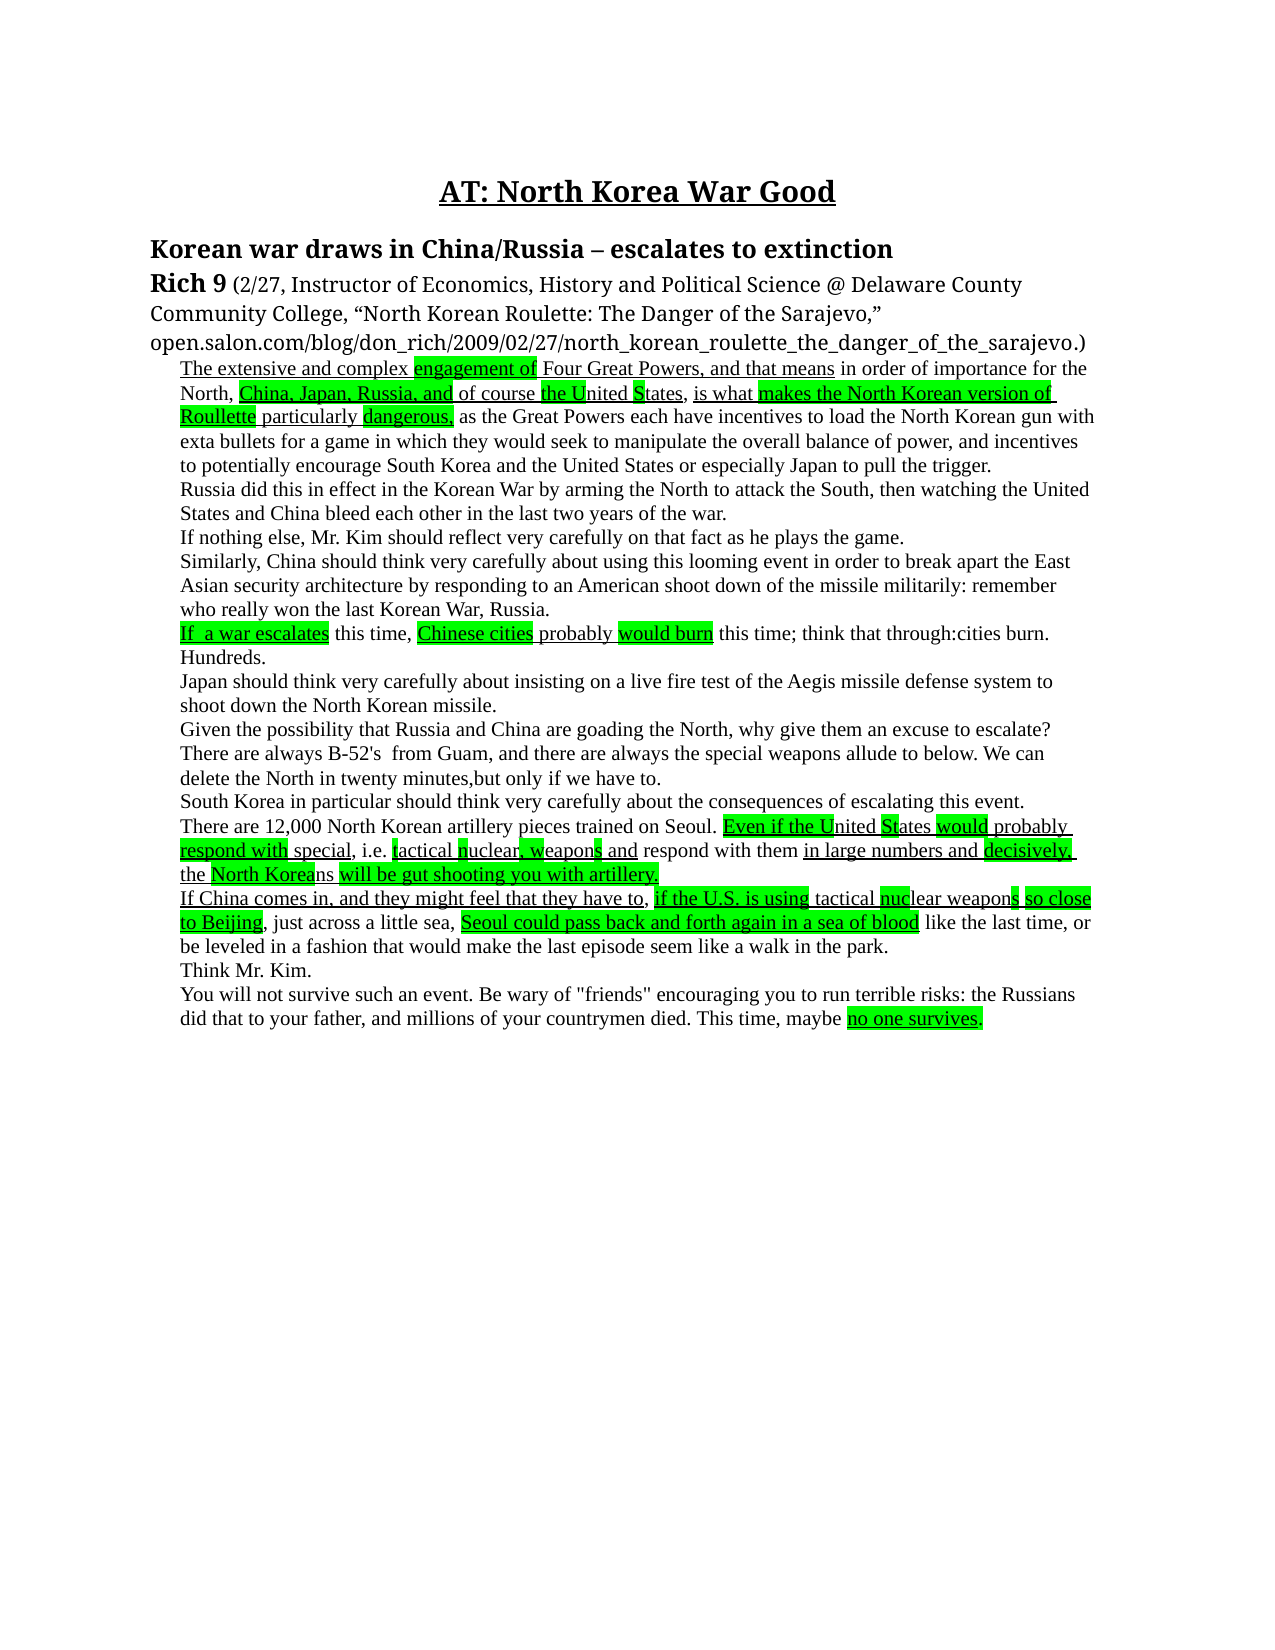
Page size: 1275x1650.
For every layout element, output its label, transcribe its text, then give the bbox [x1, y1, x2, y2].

text Japan should think very carefully about insisting on a live fire test of the Aegis missile defense system to shoot down the North Korean missile. [180, 669, 1095, 717]
text If China comes in, and they might feel that they have to, if the U.S. is using tactical nuclear weapons so close to Beijing, just across a little sea, Seoul could pass back and forth again in a sea of blood like the last time, or be leveled in a fashion that would make the last episode seem like a walk in the park. [180, 886, 1095, 958]
text You will not survive such an event. Be wary of "friends" encouraging you to run terrible risks: the Russians did that to your father, and millions of your countrymen died. This time, maybe no one survives. [180, 982, 1095, 1030]
text Rich 9 (2/27, Instructor of Economics, History and Political Science @ Delaware County Community College, “North Korean Roulette: The Danger of the Sarajevo,” open.salon.com/blog/don_rich/2009/02/27/north_korean_roulette_the_danger_of_the_sarajevo.) [150, 265, 1125, 356]
text If a war escalates this time, Chinese cities probably would burn this time; think that through:cities burn. Hundreds. [180, 621, 1095, 669]
text If nothing else, Mr. Kim should reflect very carefully on that fact as he plays the game. [180, 525, 1095, 549]
text South Korea in particular should think very carefully about the consequences of escalating this event. [180, 789, 1095, 813]
text Given the possibility that Russia and China are goading the North, why give them an excuse to escalate? There are always B-52's from Guam, and there are always the special weapons allude to below. We can delete the North in twenty minutes,but only if we have to. [180, 717, 1095, 789]
text Russia did this in effect in the Korean War by arming the North to attack the South, then watching the United States and China bleed each other in the last two years of the war. [180, 477, 1095, 525]
text Similarly, China should think very carefully about using this looming event in order to break apart the East Asian security architecture by responding to an American shoot down of the missile militarily: remember who really won the last Korean War, Russia. [180, 549, 1095, 621]
text The extensive and complex engagement of Four Great Powers, and that means in order of importance for the North, China, Japan, Russia, and of course the United States, is what makes the North Korean version of Roullette particularly dangerous, as the Great Powers each have incentives to load the North Korean gun with exta bullets for a game in which they would seek to manipulate the overall balance of power, and incentives to potentially encourage South Korea and the United States or especially Japan to pull the trigger. [180, 356, 1095, 477]
text There are 12,000 North Korean artillery pieces trained on Seoul. Even if the United States would probably respond with special, i.e. tactical nuclear, weapons and respond with them in large numbers and decisively, the North Koreans will be gut shooting you with artillery. [180, 813, 1095, 886]
text Think Mr. Kim. [180, 958, 1095, 982]
subtitle Korean war draws in China/Russia – escalates to extinction [150, 231, 1125, 265]
subtitle AT: North Korea War Good [150, 171, 1125, 211]
